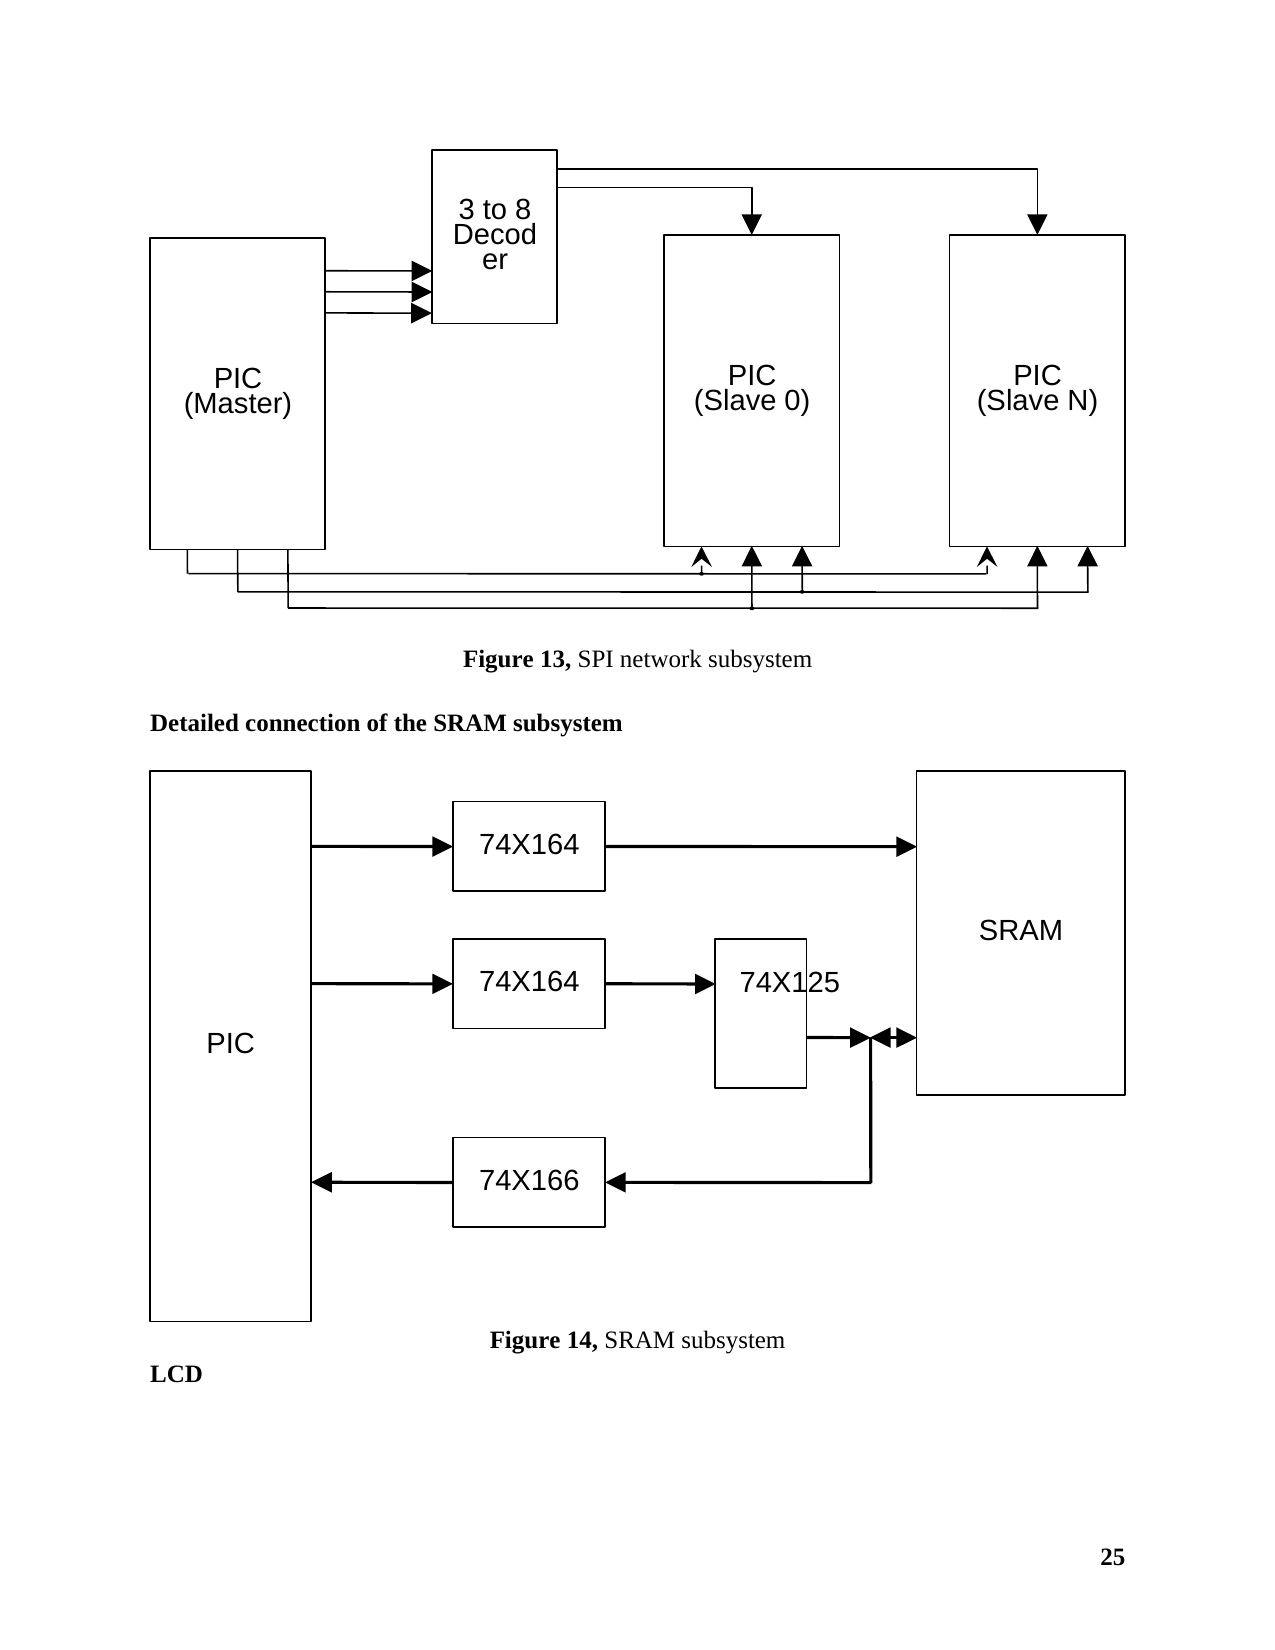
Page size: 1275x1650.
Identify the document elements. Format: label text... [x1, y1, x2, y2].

text Detailed connection of the SRAM subsystem [150, 708, 1125, 736]
text Figure 14, SRAM subsystem [150, 1326, 1125, 1354]
text LCD [150, 1359, 1125, 1387]
text Figure 13, SPI network subsystem [150, 644, 1125, 673]
